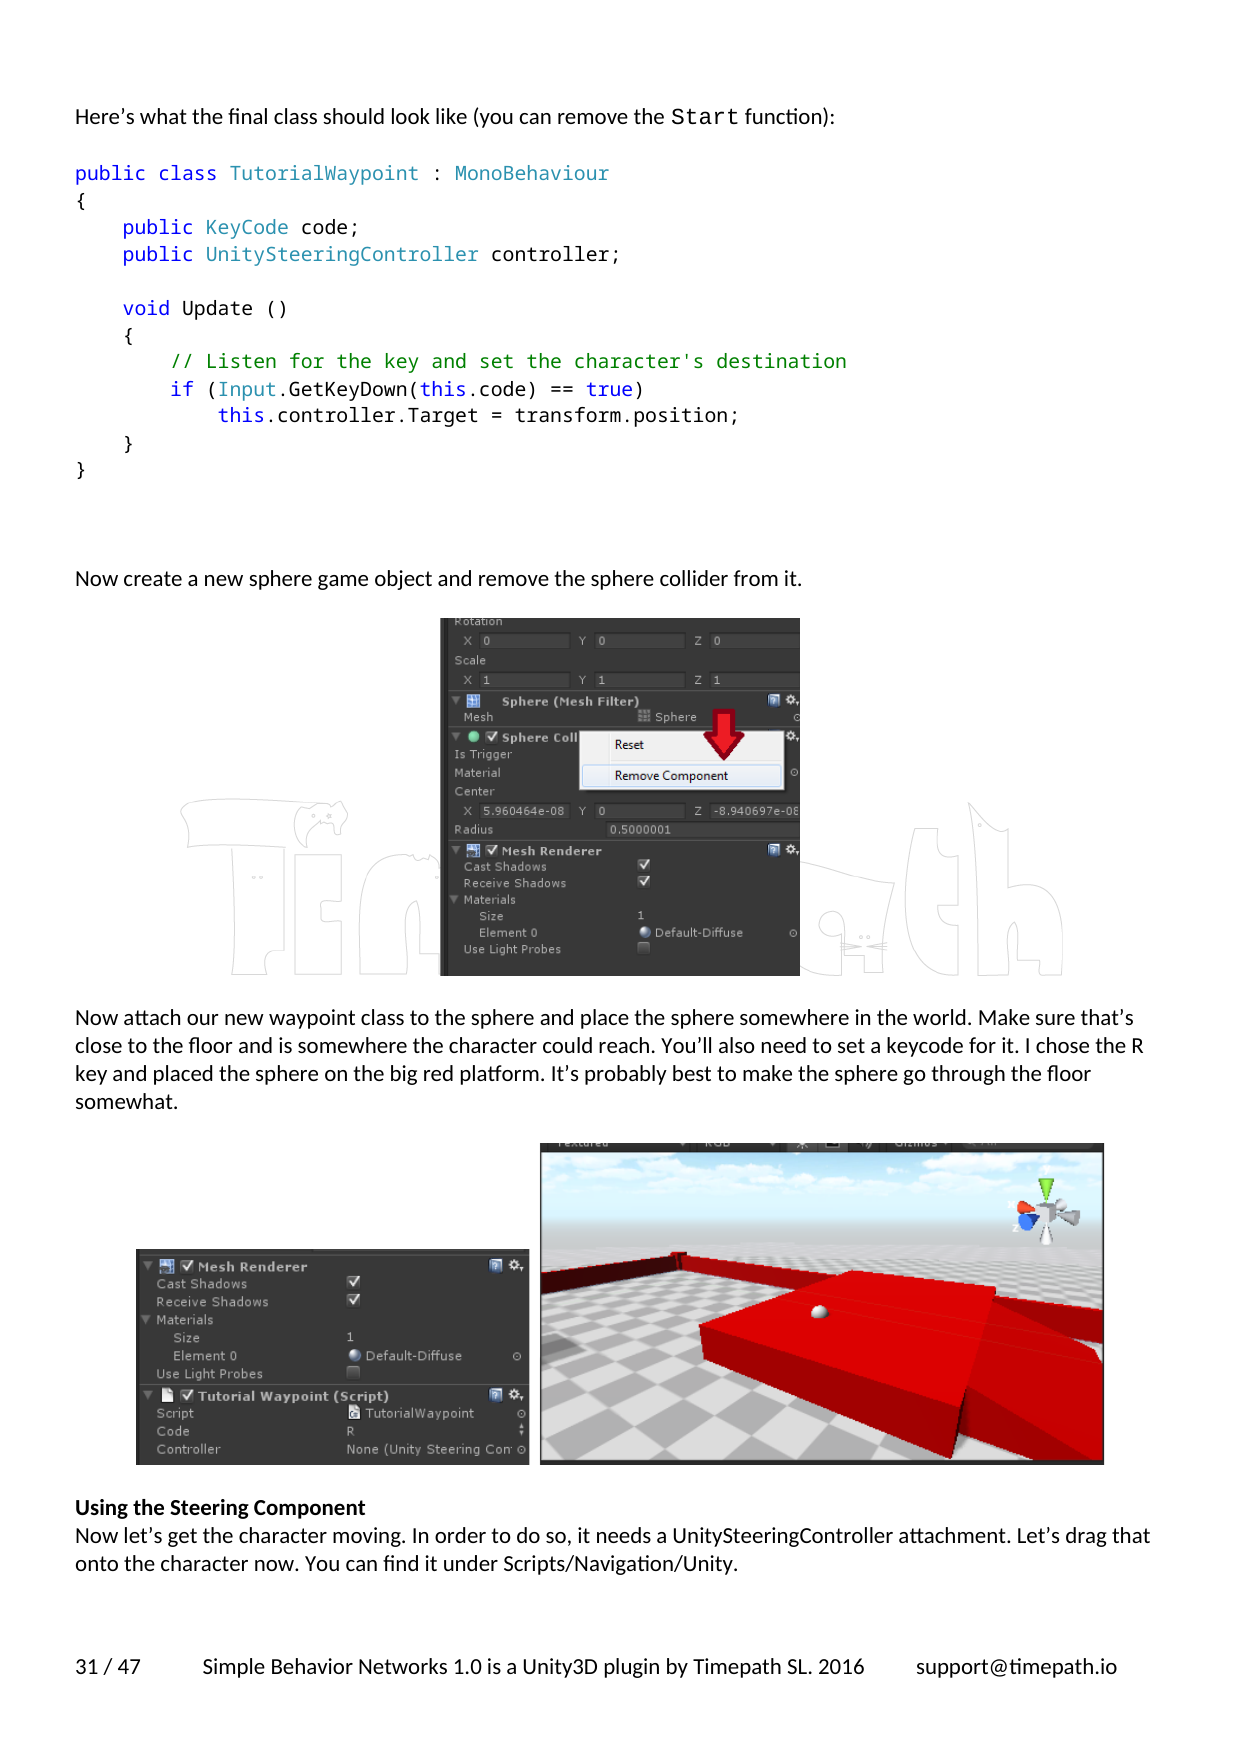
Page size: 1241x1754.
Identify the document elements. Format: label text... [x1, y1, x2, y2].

text Using the Steering Component [75, 1493, 1165, 1521]
picture [539, 1143, 1105, 1465]
text Now create a new sphere game object and remove the sphere collider from it. [75, 564, 1165, 592]
text public class TutorialWaypoint : MonoBehaviour [75, 159, 1165, 186]
text void Update () [75, 294, 1165, 321]
text Here’s what the final class should look like (you can remove the Start function): [75, 102, 1165, 131]
text public KeyCode code; [75, 213, 1165, 240]
text } [75, 456, 1165, 483]
text { [75, 186, 1165, 213]
text { [75, 321, 1165, 348]
text Now let’s get the character moving. In order to do so, it needs a UnitySteeringController attachment. Let’s drag that onto the character now. You can find it under Scripts/Navigation/Unity. [75, 1521, 1165, 1577]
text // Listen for the key and set the character's destination [75, 348, 1165, 375]
text } [75, 429, 1165, 456]
text public UnitySteeringController controller; [75, 240, 1165, 267]
text Now attach our new waypoint class to the sphere and place the sphere somewhere in the world. Make sure that’s close to the floor and is somewhere the character could reach. You’ll also need to set a keycode for it. I chose the R key and placed the sphere on the big red platform. It’s probably best to make the sphere go through the floor somewhat. [75, 1003, 1165, 1115]
picture [440, 618, 800, 976]
picture [136, 1249, 530, 1465]
text this.controller.Target = transform.position; [75, 402, 1165, 429]
text if (Input.GetKeyDown(this.code) == true) [75, 375, 1165, 402]
